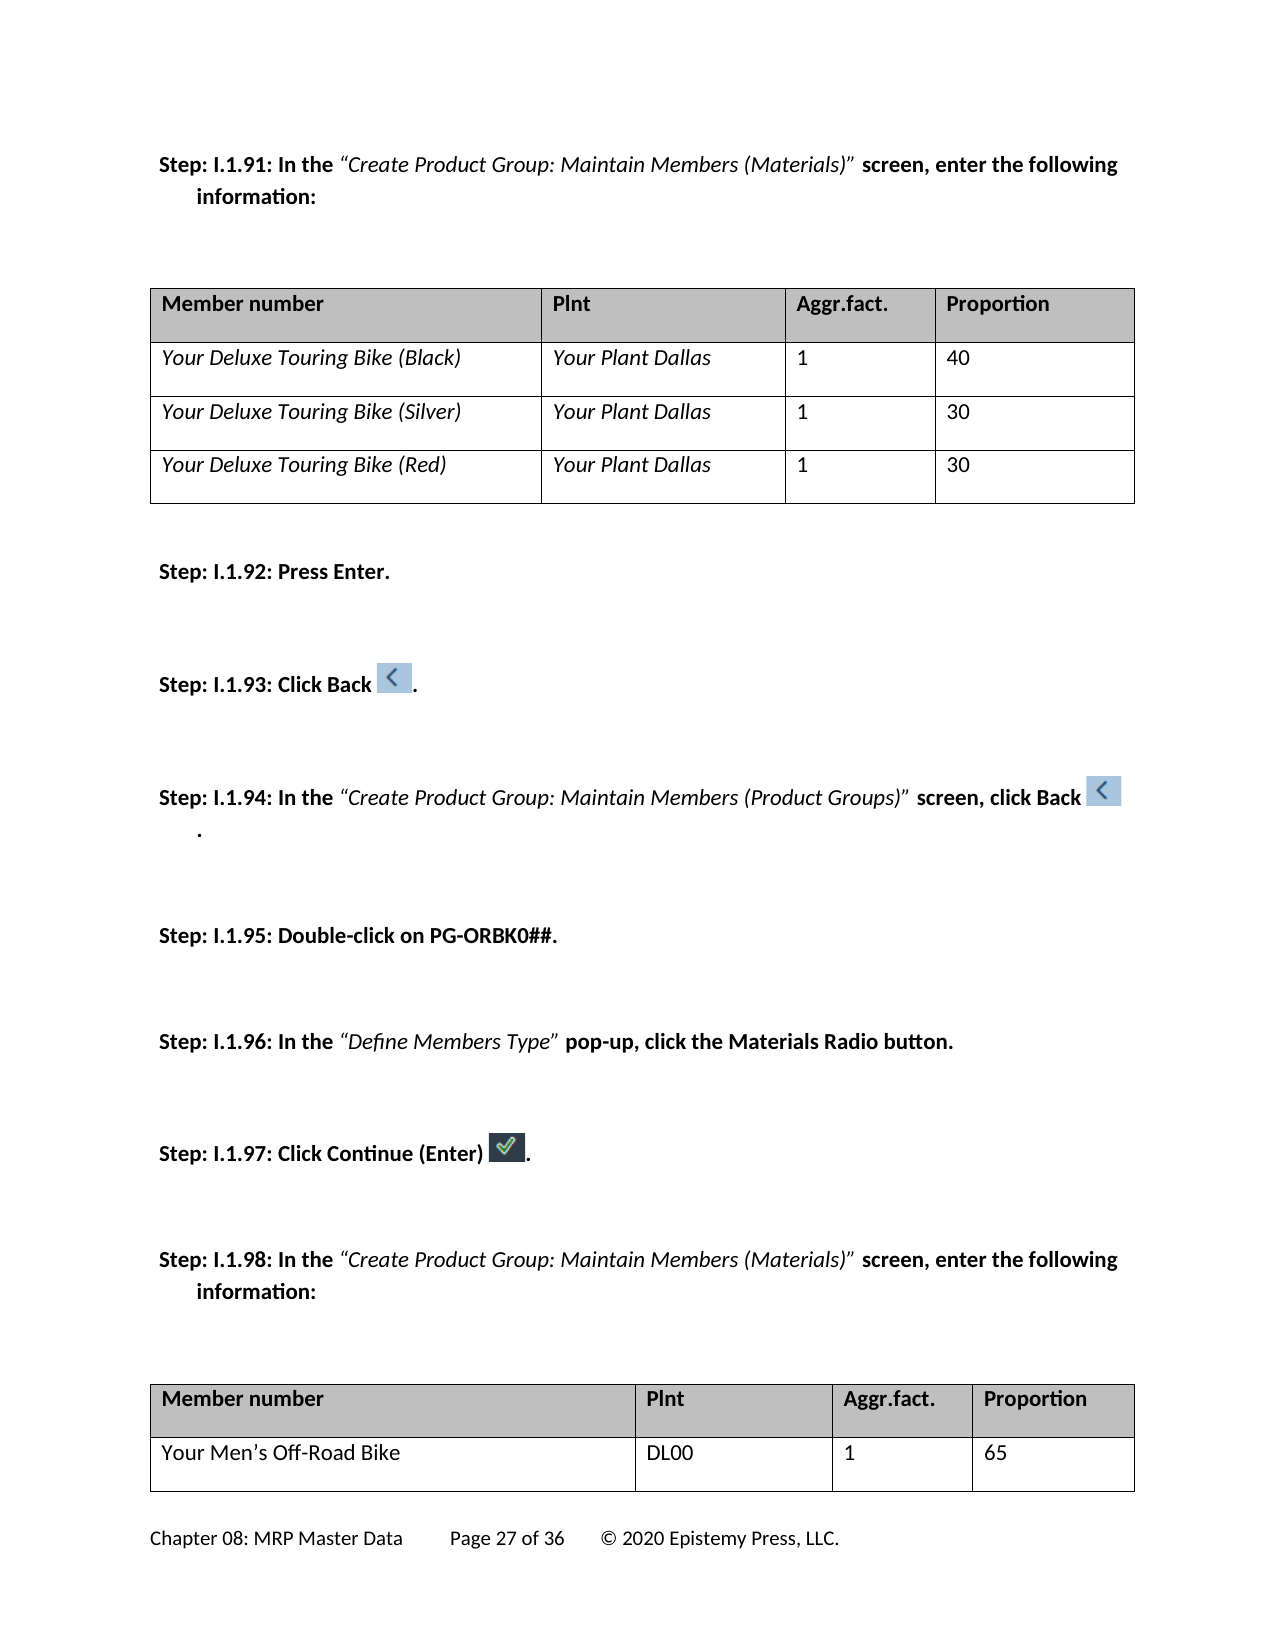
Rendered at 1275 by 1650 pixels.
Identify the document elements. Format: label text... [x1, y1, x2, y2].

table_cell 40 [936, 343, 1134, 396]
picture [376, 663, 412, 693]
table_cell Your Deluxe Touring Bike (Red) [151, 451, 541, 503]
table_header Member number [151, 1385, 635, 1437]
table_header Aggr.fact. [833, 1385, 972, 1437]
table_cell 1 [786, 397, 935, 449]
table_cell Your Plant Dallas [542, 397, 785, 449]
table_cell Your Deluxe Touring Bike (Black) [151, 343, 541, 396]
table_cell 1 [786, 343, 935, 396]
table_cell 30 [936, 397, 1134, 449]
text Double-click on PG-ORBK0##. [159, 921, 1125, 949]
table_cell DL00 [636, 1438, 832, 1491]
text In the “Create Product Group: Maintain Members (Materials)” screen, enter the following information: [159, 150, 1125, 210]
text In the “Create Product Group: Maintain Members (Materials)” screen, enter the following information: [159, 1245, 1125, 1306]
text In the “Define Members Type” pop-up, click the Materials Radio button. [159, 1027, 1125, 1055]
picture [488, 1133, 526, 1162]
table_cell 30 [936, 451, 1134, 503]
table_cell 65 [973, 1438, 1134, 1491]
picture [1086, 776, 1122, 806]
text Press Enter. [159, 557, 1125, 585]
table_header Proportion [936, 289, 1134, 342]
table_cell Your Plant Dallas [542, 451, 785, 503]
text In the “Create Product Group: Maintain Members (Product Groups)” screen, click Back . [159, 776, 1125, 843]
table_cell Your Plant Dallas [542, 343, 785, 396]
table_cell Your Deluxe Touring Bike (Silver) [151, 397, 541, 449]
table_header Proportion [973, 1385, 1134, 1437]
text Click Continue (Enter) . [159, 1133, 1125, 1167]
table_header Plnt [542, 289, 785, 342]
table_header Member number [151, 289, 541, 342]
table_header Plnt [636, 1385, 832, 1437]
table_cell 1 [786, 451, 935, 503]
table_header Aggr.fact. [786, 289, 935, 342]
table_cell Your Men’s Off-Road Bike [151, 1438, 635, 1491]
text Click Back . [159, 663, 1125, 698]
table_cell 1 [833, 1438, 972, 1491]
